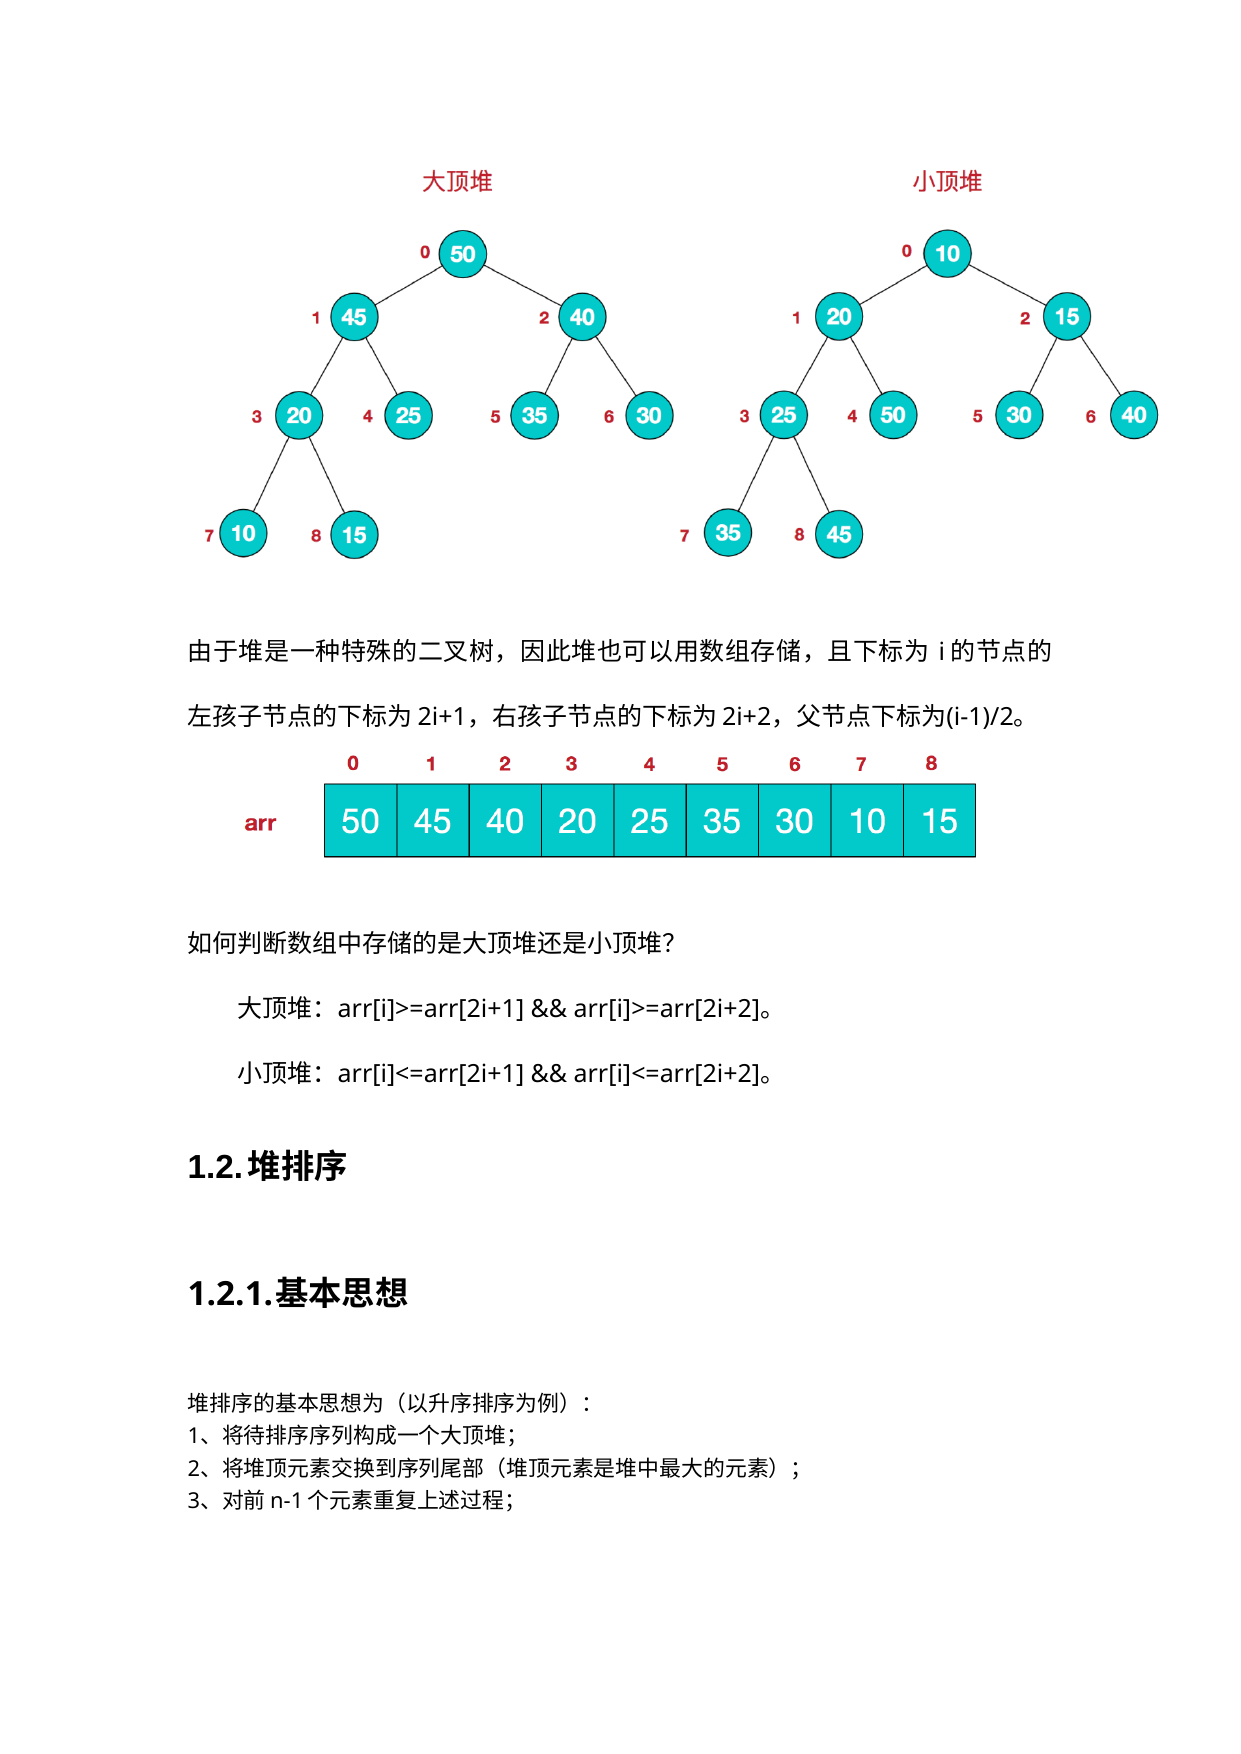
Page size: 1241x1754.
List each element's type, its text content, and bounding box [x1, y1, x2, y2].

text 小顶堆：arr[i]<=arr[2i+1] && arr[i]<=arr[2i+2]。 [187, 1039, 1053, 1104]
list 将堆顶元素交换到序列尾部（堆顶元素是堆中最大的元素）； [187, 1450, 1053, 1483]
subtitle 基本思想 [187, 1258, 1053, 1323]
text 大顶堆：arr[i]>=arr[2i+1] && arr[i]>=arr[2i+2]。 [187, 974, 1053, 1039]
text 堆排序的基本思想为（以升序排序为例）： [187, 1385, 1053, 1418]
list 将待排序序列构成一个大顶堆； [187, 1418, 1053, 1450]
text 如何判断数组中存储的是大顶堆还是小顶堆？ [187, 909, 1053, 974]
text 由于堆是一种特殊的二叉树，因此堆也可以用数组存储，且下标为i的节点的左孩子节点的下标为2i+1，右孩子节点的下标为2i+2，父节点下标为(i-1)/2。 [187, 617, 1053, 747]
picture [227, 747, 1013, 889]
picture [187, 162, 1192, 597]
list 对前n-1个元素重复上述过程； [187, 1483, 1053, 1515]
subtitle 堆排序 [187, 1132, 1053, 1197]
